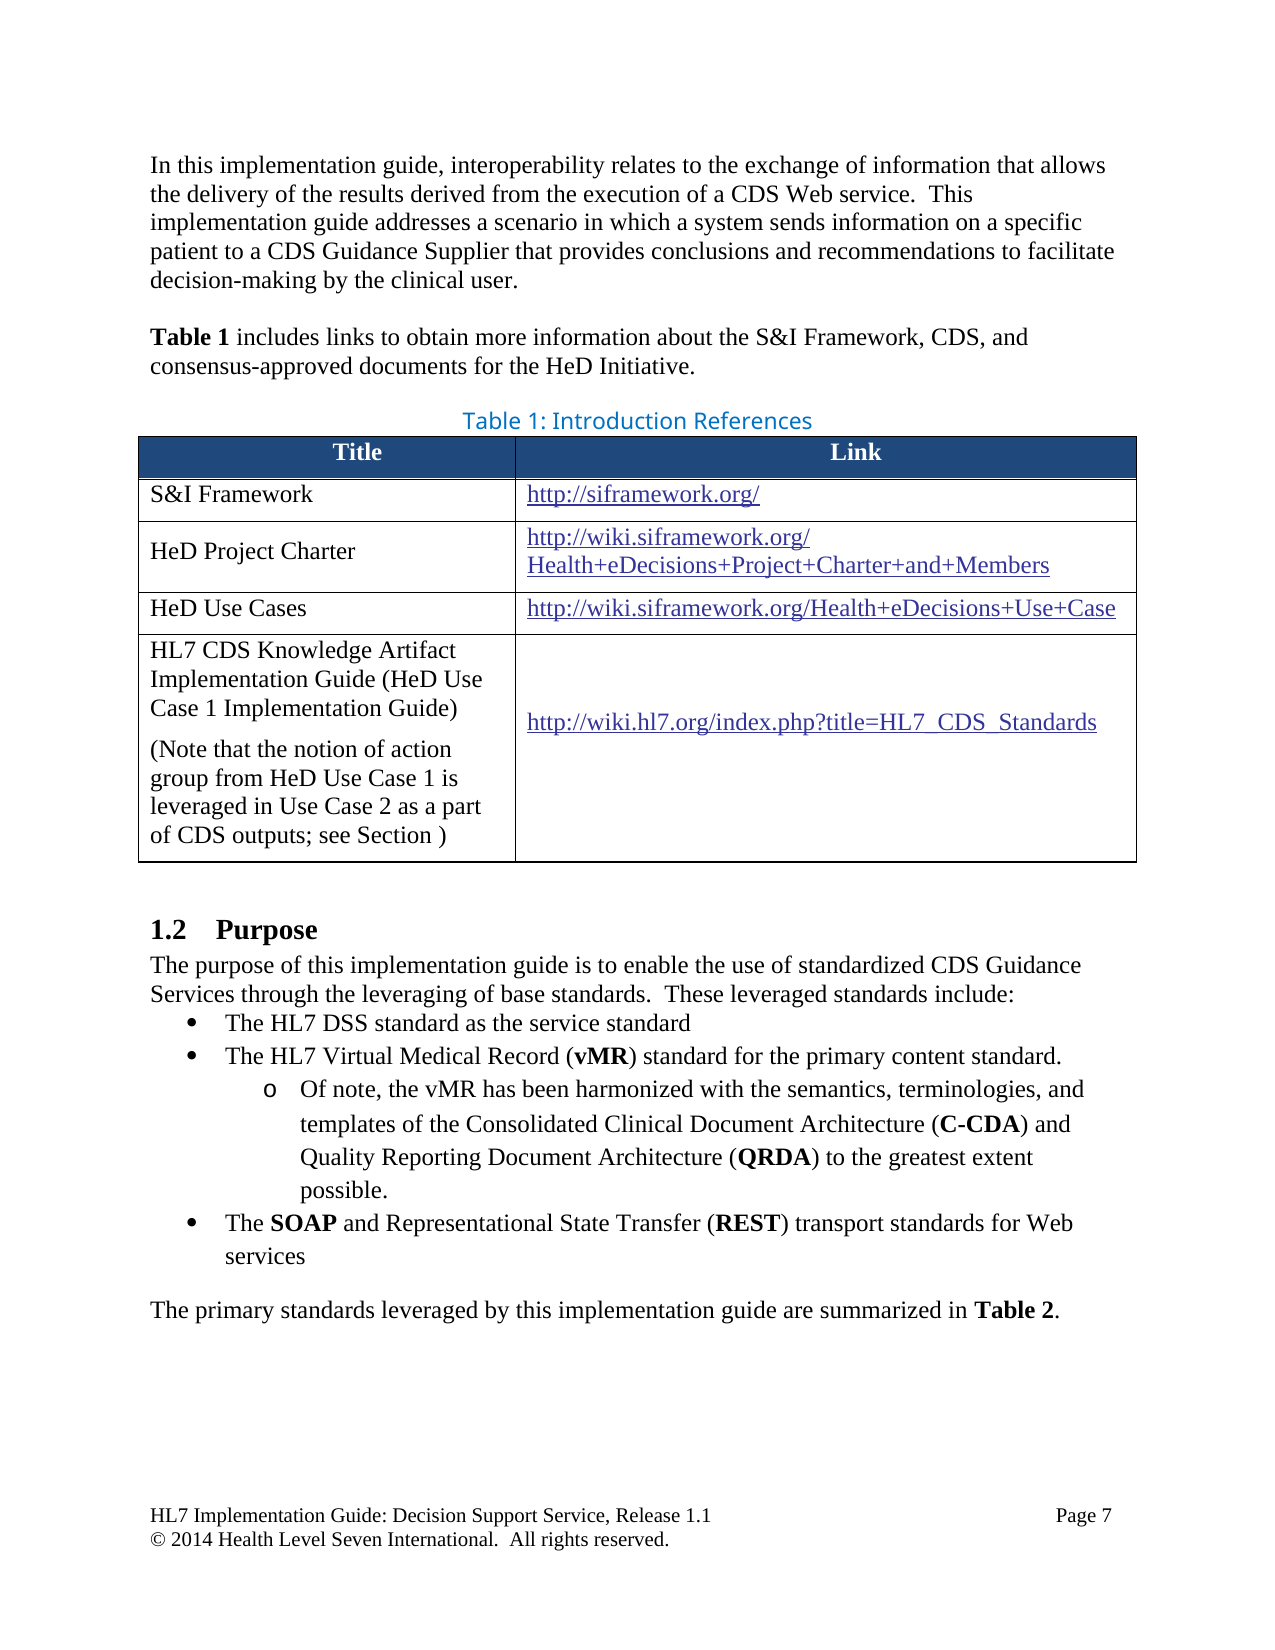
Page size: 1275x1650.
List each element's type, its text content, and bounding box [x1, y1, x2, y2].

table_cell HeD Use Cases [139, 593, 515, 634]
list The SOAP and Representational State Transfer (REST) transport standards for Web services [187, 1208, 1125, 1270]
table_cell HeD Project Charter [139, 522, 515, 592]
table_header Title [139, 437, 515, 478]
table_header Link [516, 437, 1136, 478]
table_cell http://wiki.hl7.org/index.php?title=HL7_CDS_Standards [516, 635, 1136, 861]
table_cell http://wiki.siframework.org/Health+eDecisions+Project+Charter+and+Members [516, 522, 1136, 592]
list The HL7 DSS standard as the service standard [187, 1008, 1125, 1037]
text The primary standards leveraged by this implementation guide are summarized in . [150, 1295, 1125, 1324]
table_cell HL7 CDS Knowledge Artifact Implementation Guide (HeD Use Case 1 Implementation Guide) (Note that the notion of action group from HeD Use Case 1 is leveraged in Use Case 2 as a part of CDS outputs; see Section 0) [139, 635, 515, 861]
subtitle Purpose [150, 912, 1125, 946]
table_cell S&I Framework [139, 480, 515, 521]
text includes links to obtain more information about the S&I Framework, CDS, and consensus-approved documents for the HeD Initiative. [150, 322, 1125, 380]
text In this implementation guide, interoperability relates to the exchange of information that allows the delivery of the results derived from the execution of a CDS Web service. This implementation guide addresses a scenario in which a system sends information on a specific patient to a CDS Guidance Supplier that provides conclusions and recommendations to facilitate decision-making by the clinical user. [150, 150, 1125, 294]
table_cell http://wiki.siframework.org/Health+eDecisions+Use+Case [516, 593, 1136, 634]
list Of note, the vMR has been harmonized with the semantics, terminologies, and templates of the Consolidated Clinical Document Architecture (C-CDA) and Quality Reporting Document Architecture (QRDA) to the greatest extent possible. [262, 1074, 1125, 1204]
list The HL7 Virtual Medical Record (vMR) standard for the primary content standard. [187, 1041, 1125, 1070]
text The purpose of this implementation guide is to enable the use of standardized CDS Guidance Services through the leveraging of base standards. These leveraged standards include: [150, 951, 1125, 1008]
text Table 1: Introduction References [150, 405, 1125, 436]
table_cell http://siframework.org/ [516, 480, 1136, 521]
